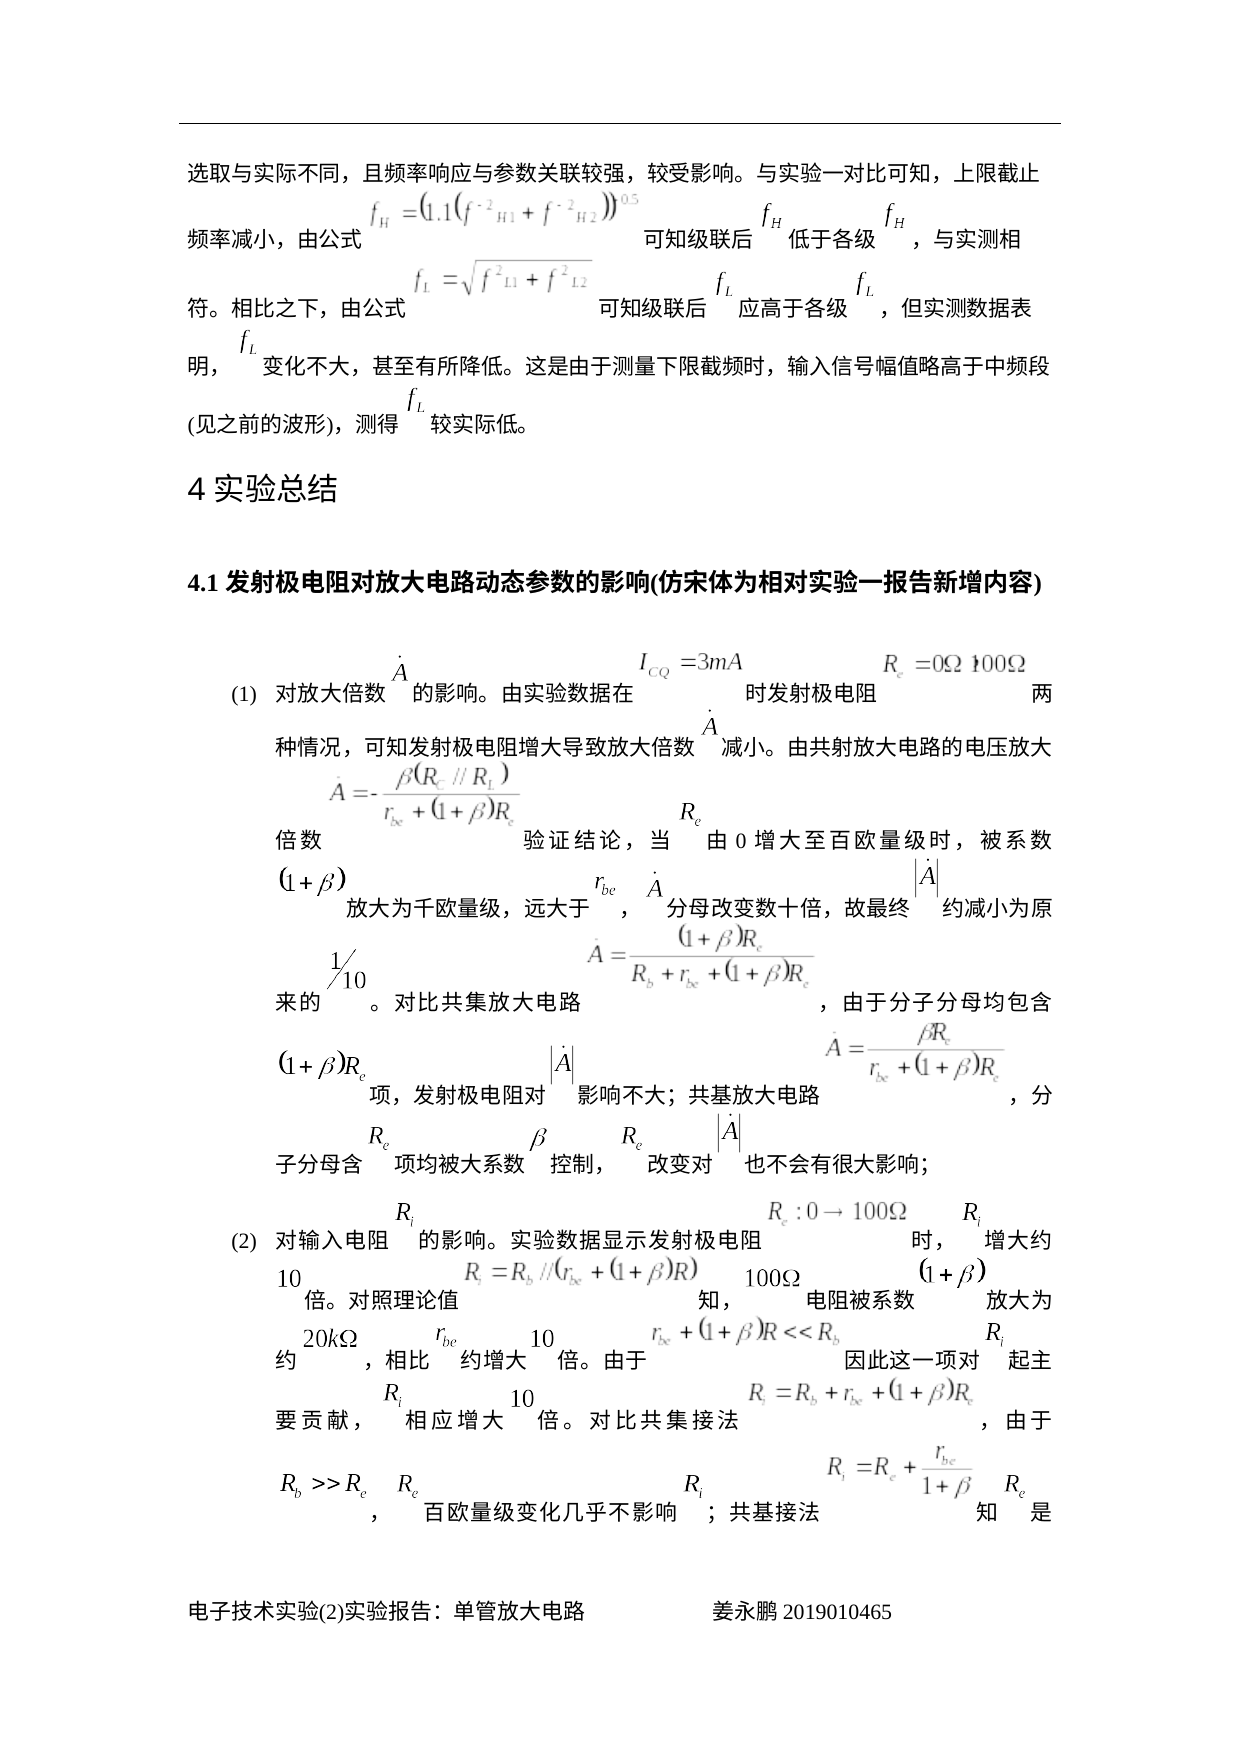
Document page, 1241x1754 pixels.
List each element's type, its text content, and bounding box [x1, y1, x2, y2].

list 对放大倍数的影响。由实验数据在时发射极电阻两种情况，可知发射极电阻增大导致放大倍数减小。由共射放大电路的电压放大倍数验证结论，当由0增大至百欧量级时，被系数放大为千欧量级，远大于，分母改变数十倍，故最终约减小为原来的。对比共集放大电路，由于分子分母均包含项，发射极电阻对影响不大；共基放大电路，分子分母含项均被大系数控制，改变对也不会有很大影响； [231, 645, 1053, 1178]
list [231, 1195, 1053, 1527]
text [187, 156, 1053, 438]
text 4.1 发射极电阻对放大电路动态参数的影响(仿宋体为相对实验一报告新增内容) [187, 563, 1053, 599]
text 4 实验总结 [187, 455, 1053, 520]
